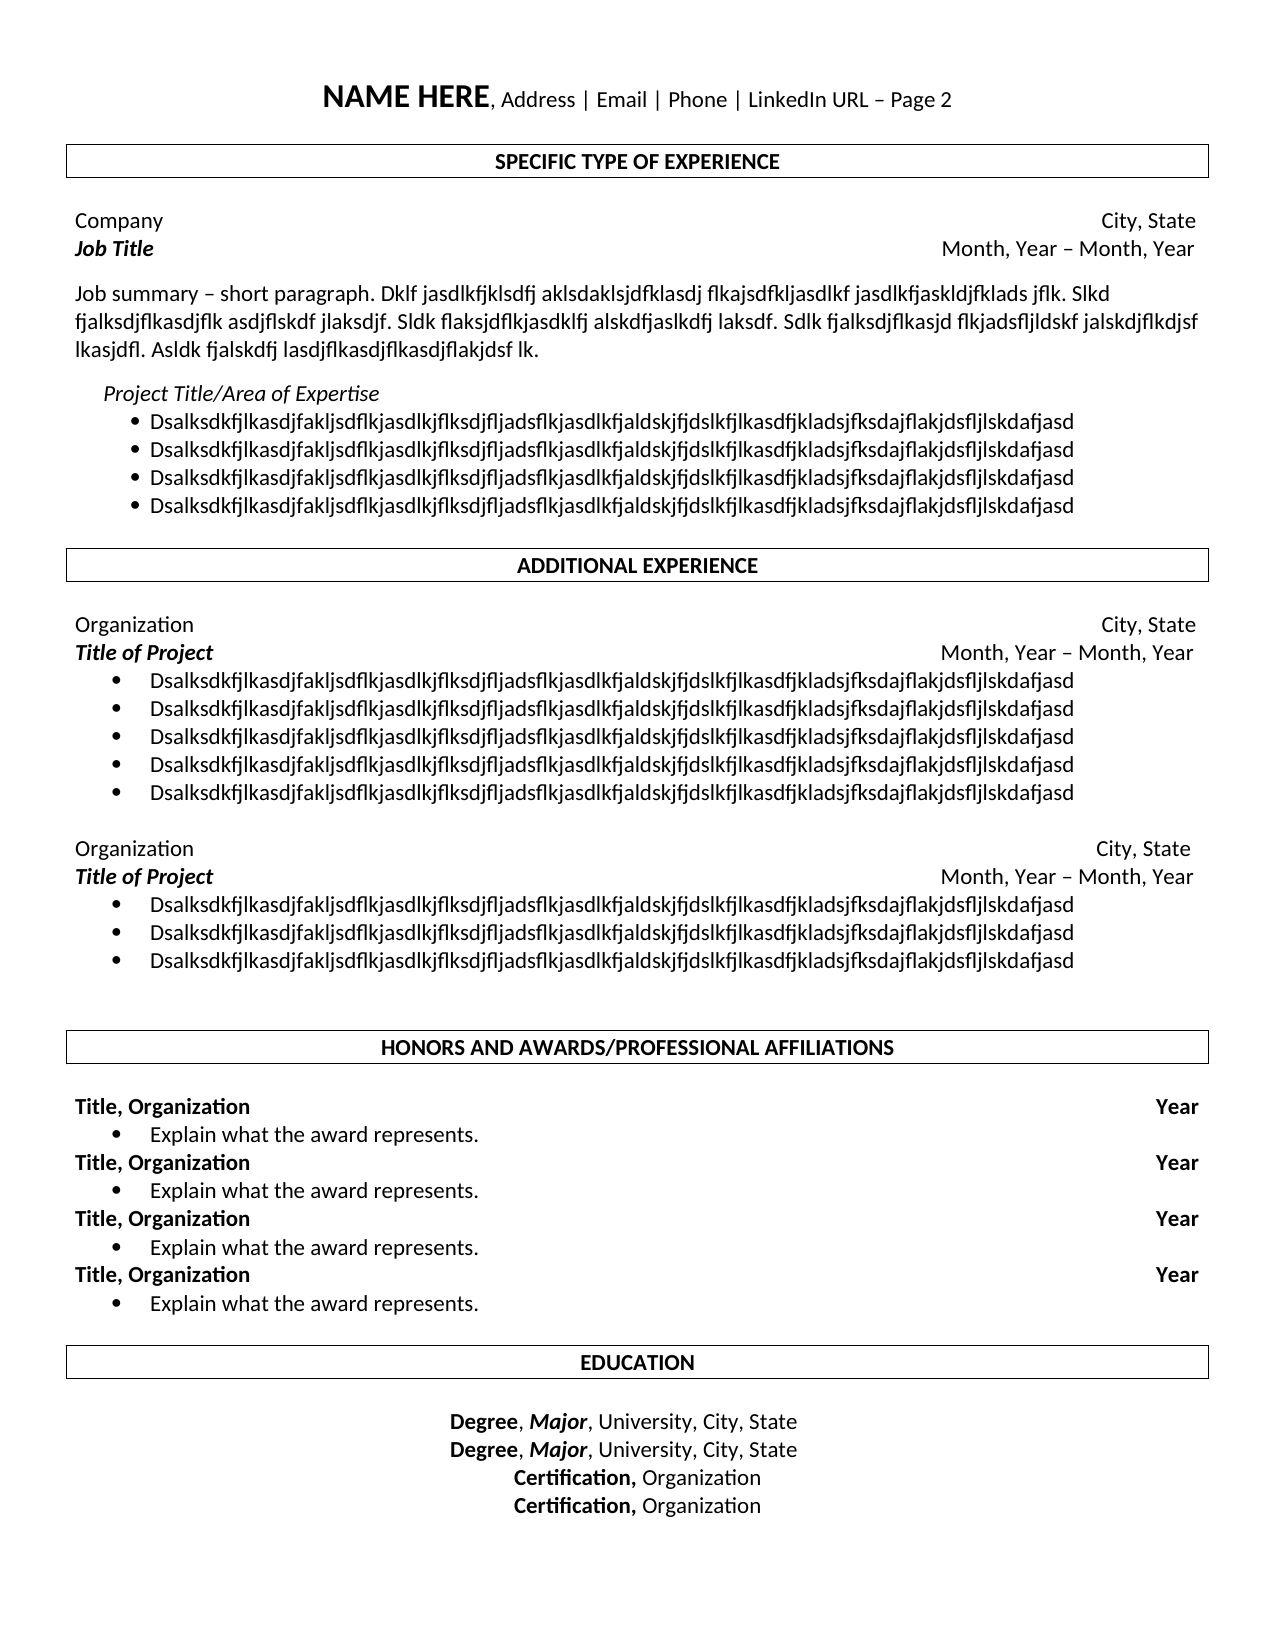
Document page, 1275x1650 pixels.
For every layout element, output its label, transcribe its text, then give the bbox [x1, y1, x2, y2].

text EDUCATION [67, 1346, 1208, 1378]
list Dsalksdkfjlkasdjfakljsdflkjasdlkjflksdjfljadsflkjasdlkfjaldskjfjdslkfjlkasdfjkladsjfksdajflakjdsfljlskdafjasd [131, 492, 1200, 519]
list Dsalksdkfjlkasdjfakljsdflkjasdlkjflksdjfljadsflkjasdlkfjaldskjfjdslkfjlkasdfjkladsjfksdajflakjdsfljlskdafjasd [112, 946, 1200, 974]
list Dsalksdkfjlkasdjfakljsdflkjasdlkjflksdjfljadsflkjasdlkfjaldskjfjdslkfjlkasdfjkladsjfksdajflakjdsfljlskdafjasd [131, 463, 1200, 492]
text Certification, Organization [75, 1463, 1200, 1491]
list Dsalksdkfjlkasdjfakljsdflkjasdlkjflksdjfljadsflkjasdlkfjaldskjfjdslkfjlkasdfjkladsjfksdajflakjdsfljlskdafjasd [112, 666, 1200, 694]
list Explain what the award represents. [112, 1233, 1200, 1261]
text Title of Project Month, Year – Month, Year [75, 638, 1200, 666]
list Explain what the award represents. [112, 1177, 1200, 1204]
list Dsalksdkfjlkasdjfakljsdflkjasdlkjflksdjfljadsflkjasdlkfjaldskjfjdslkfjlkasdfjkladsjfksdajflakjdsfljlskdafjasd [131, 407, 1200, 436]
text Job Title Month, Year – Month, Year [75, 234, 1200, 262]
text Title, Organization Year [75, 1261, 1200, 1289]
text Title, Organization Year [75, 1148, 1200, 1177]
text Organization City, State [75, 834, 1200, 862]
text NAME HERE, Address | Email | Phone | LinkedIn URL – Page 2 [75, 75, 1200, 116]
list Dsalksdkfjlkasdjfakljsdflkjasdlkjflksdjfljadsflkjasdlkfjaldskjfjdslkfjlkasdfjkladsjfksdajflakjdsfljlskdafjasd [112, 722, 1200, 750]
list Dsalksdkfjlkasdjfakljsdflkjasdlkjflksdjfljadsflkjasdlkfjaldskjfjdslkfjlkasdfjkladsjfksdajflakjdsfljlskdafjasd [112, 918, 1200, 946]
list Dsalksdkfjlkasdjfakljsdflkjasdlkjflksdjfljadsflkjasdlkfjaldskjfjdslkfjlkasdfjkladsjfksdajflakjdsfljlskdafjasd [112, 750, 1200, 778]
text Project Title/Area of Expertise [75, 379, 1200, 407]
list Dsalksdkfjlkasdjfakljsdflkjasdlkjflksdjfljadsflkjasdlkfjaldskjfjdslkfjlkasdfjkladsjfksdajflakjdsfljlskdafjasd [131, 436, 1200, 463]
list Dsalksdkfjlkasdjfakljsdflkjasdlkjflksdjfljadsflkjasdlkfjaldskjfjdslkfjlkasdfjkladsjfksdajflakjdsfljlskdafjasd [112, 890, 1200, 918]
text ADDITIONAL EXPERIENCE [67, 549, 1208, 581]
text Title of Project Month, Year – Month, Year [75, 862, 1200, 890]
text Title, Organization Year [75, 1204, 1200, 1233]
text Certification, Organization [75, 1491, 1200, 1519]
list Dsalksdkfjlkasdjfakljsdflkjasdlkjflksdjfljadsflkjasdlkfjaldskjfjdslkfjlkasdfjkladsjfksdajflakjdsfljlskdafjasd [112, 778, 1200, 806]
text Company City, State [75, 206, 1200, 234]
text Degree, Major, University, City, State [75, 1407, 1200, 1435]
text Organization City, State [75, 610, 1200, 638]
list Explain what the award represents. [112, 1289, 1200, 1317]
text HONORS AND AWARDS/PROFESSIONAL AFFILIATIONS [67, 1031, 1208, 1063]
text SPECIFIC TYPE OF EXPERIENCE [67, 145, 1208, 177]
text Degree, Major, University, City, State [75, 1435, 1200, 1463]
list Explain what the award represents. [112, 1121, 1200, 1148]
text Title, Organization Year [75, 1092, 1200, 1121]
list Dsalksdkfjlkasdjfakljsdflkjasdlkjflksdjfljadsflkjasdlkfjaldskjfjdslkfjlkasdfjkladsjfksdajflakjdsfljlskdafjasd [112, 694, 1200, 722]
